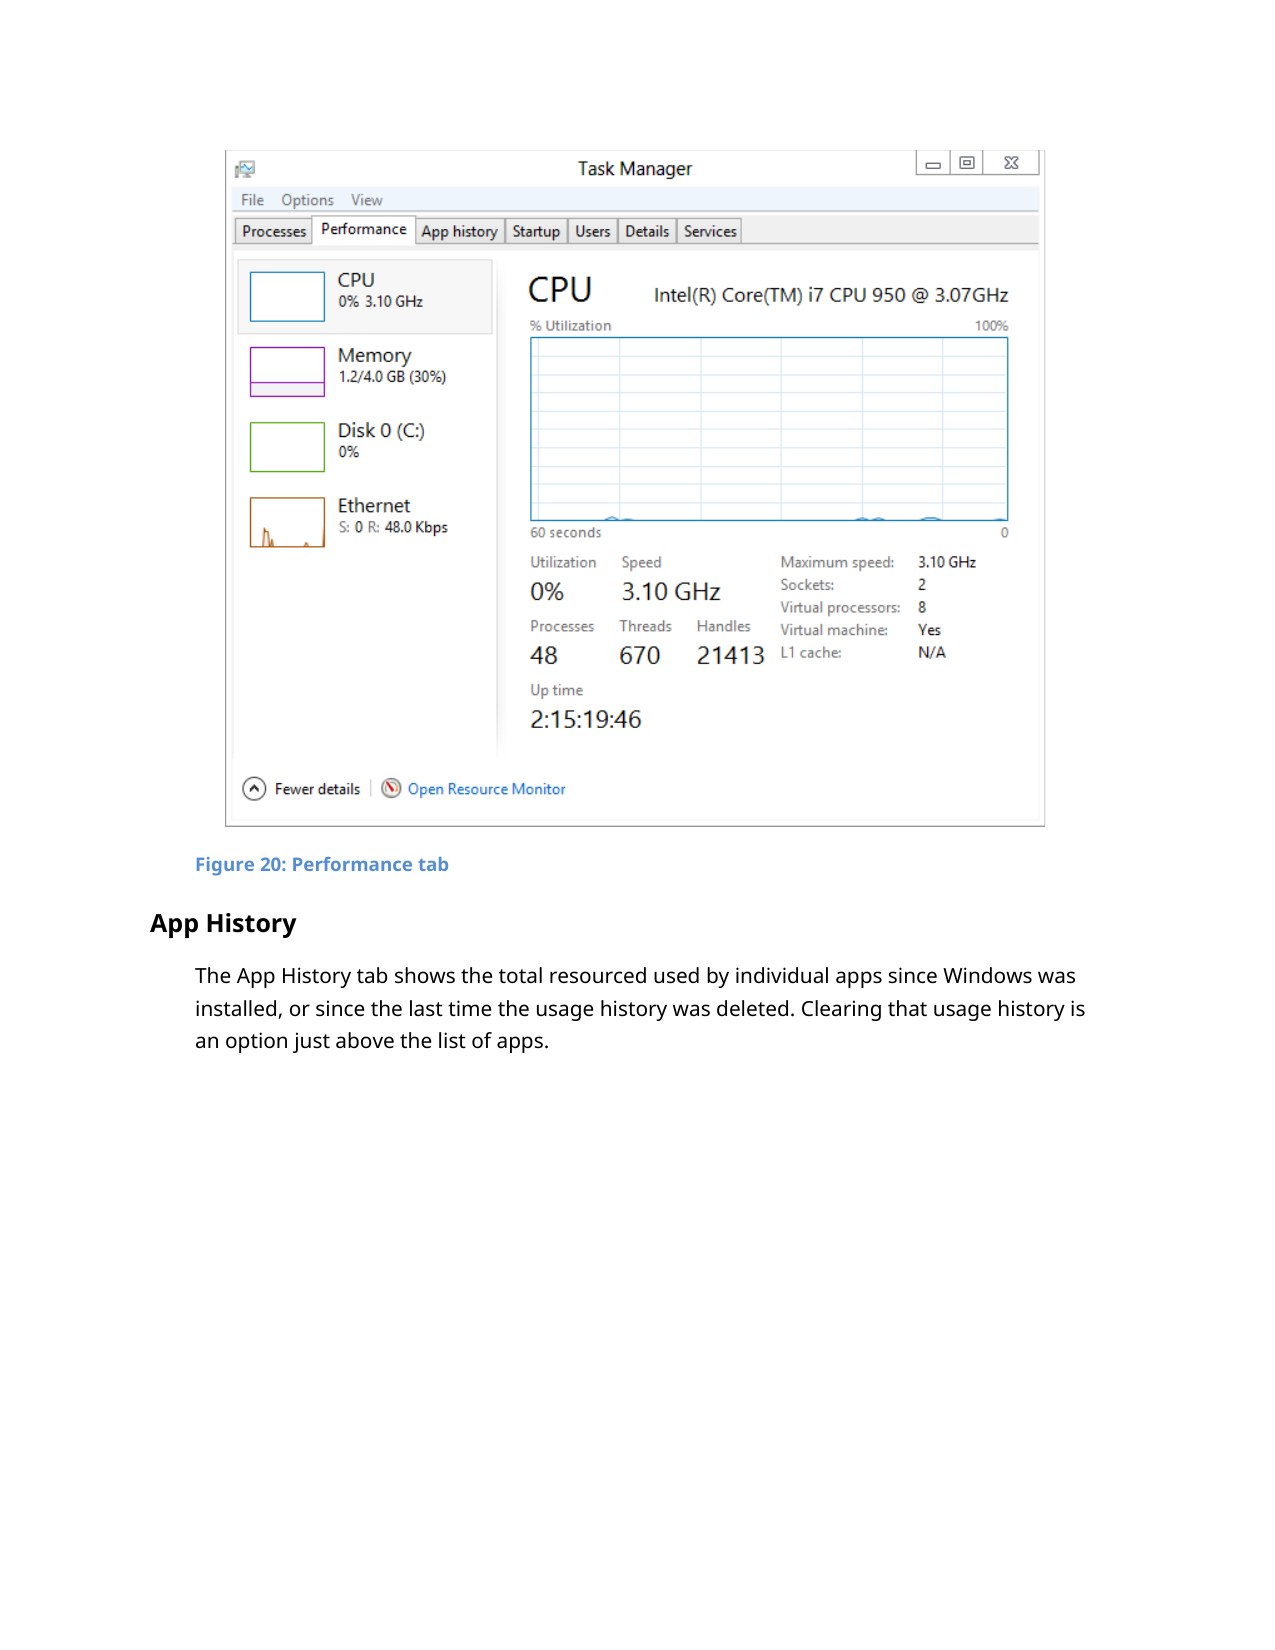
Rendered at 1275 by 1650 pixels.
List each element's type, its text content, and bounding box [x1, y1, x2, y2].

picture [225, 150, 1046, 827]
text The App History tab shows the total resourced used by individual apps since Windows was installed, or since the last time the usage history was deleted. Clearing that usage history is an option just above the list of apps. [195, 961, 1110, 1055]
subtitle App History [150, 906, 1125, 939]
